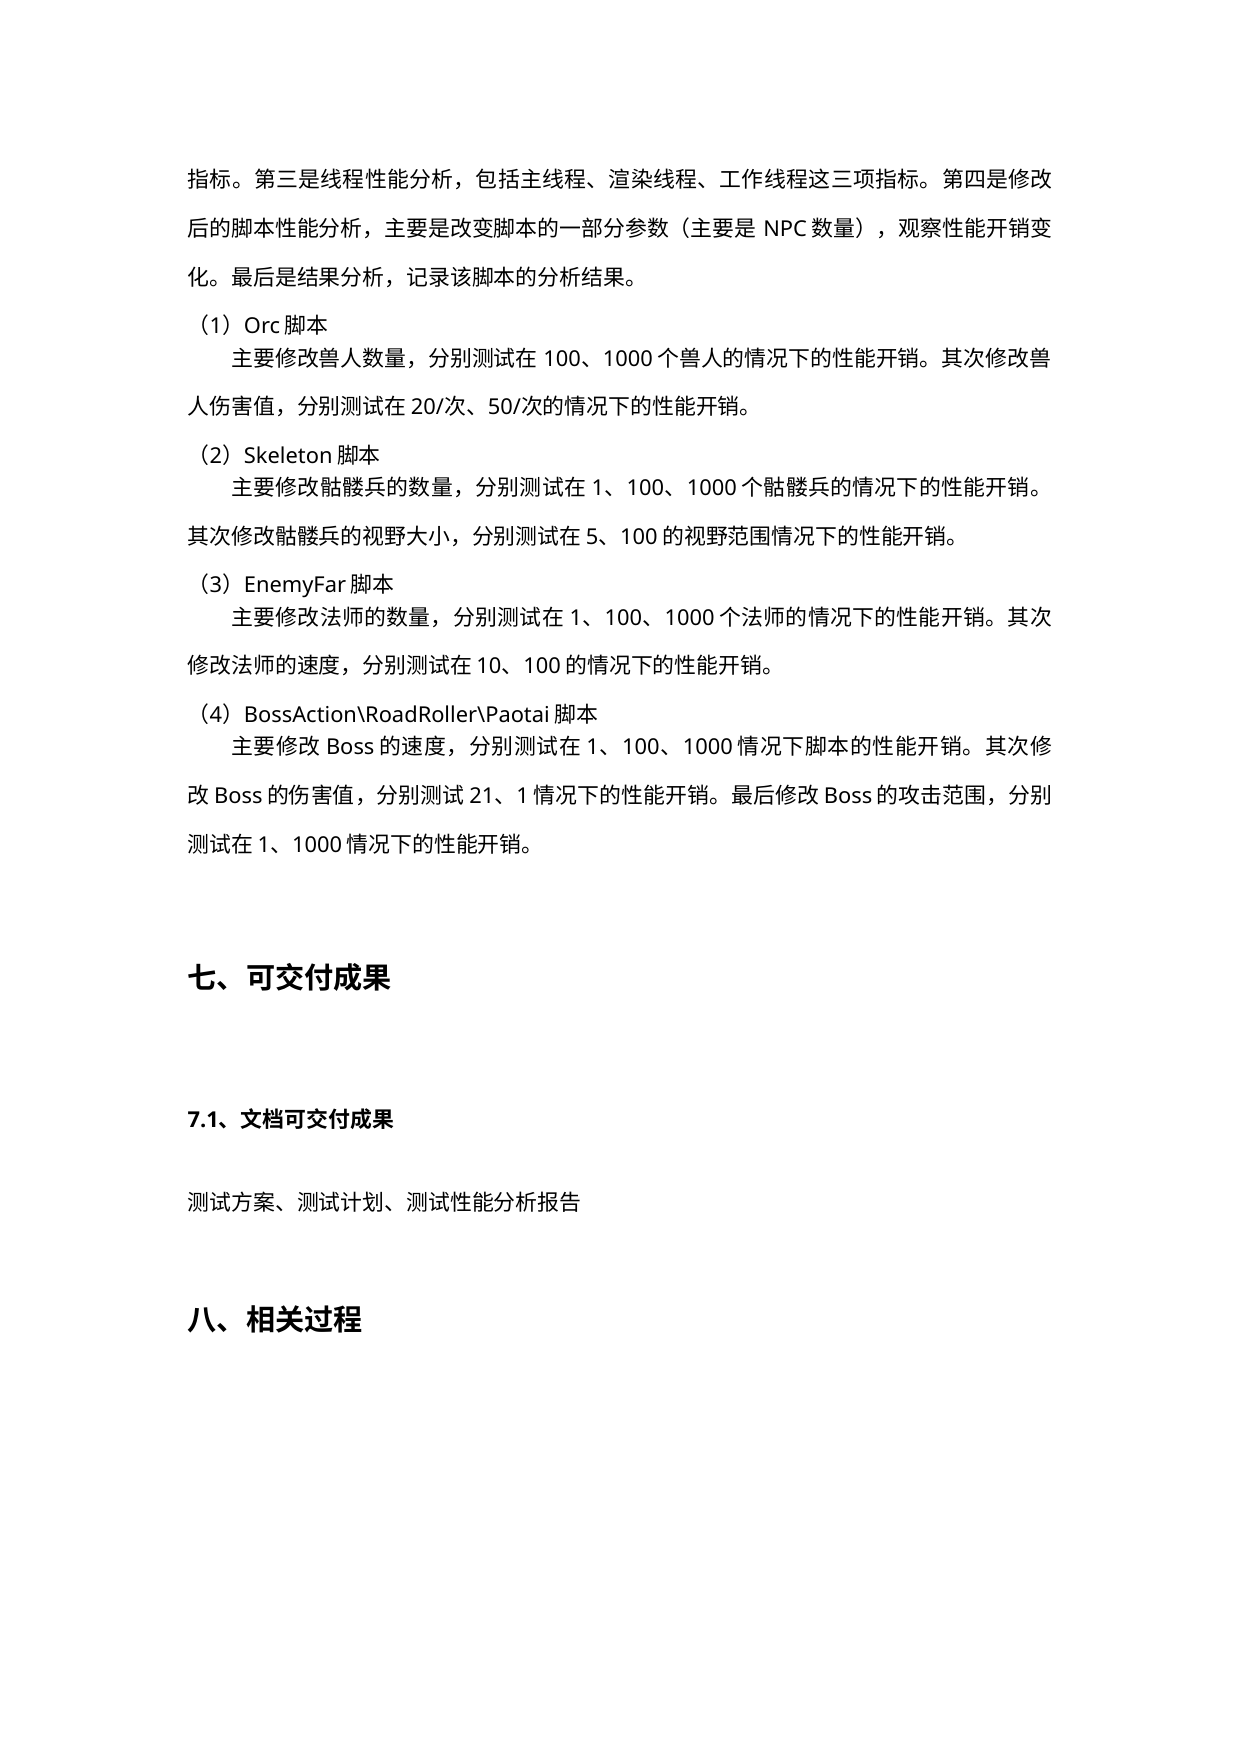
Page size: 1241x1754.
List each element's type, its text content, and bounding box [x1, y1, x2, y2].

subtitle 7.1、文档可交付成果 [187, 1102, 1053, 1134]
text （4）BossAction\RoadRoller\Paotai脚本 [187, 697, 1053, 729]
text 主要修改法师的数量，分别测试在1、100、1000个法师的情况下的性能开销。其次修改法师的速度，分别测试在10、100的情况下的性能开销。 [187, 599, 1053, 681]
text （3）EnemyFar脚本 [187, 567, 1053, 599]
text （1）Orc脚本 [187, 308, 1053, 340]
text 测试方案、测试计划、测试性能分析报告 [187, 1184, 1053, 1217]
text 主要修改Boss的速度，分别测试在1、100、1000情况下脚本的性能开销。其次修改Boss的伤害值，分别测试21、1情况下的性能开销。最后修改Boss的攻击范围，分别测试在1、1000情况下的性能开销。 [187, 729, 1053, 859]
text 主要修改骷髅兵的数量，分别测试在1、100、1000个骷髅兵的情况下的性能开销。其次修改骷髅兵的视野大小，分别测试在5、100的视野范围情况下的性能开销。 [187, 470, 1053, 551]
text （2）Skeleton脚本 [187, 437, 1053, 470]
subtitle 七、可交付成果 [187, 943, 1053, 1008]
subtitle 八、相关过程 [187, 1285, 1053, 1350]
text 主要修改兽人数量，分别测试在100、1000个兽人的情况下的性能开销。其次修改兽人伤害值，分别测试在20/次、50/次的情况下的性能开销。 [187, 340, 1053, 422]
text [187, 162, 1053, 292]
